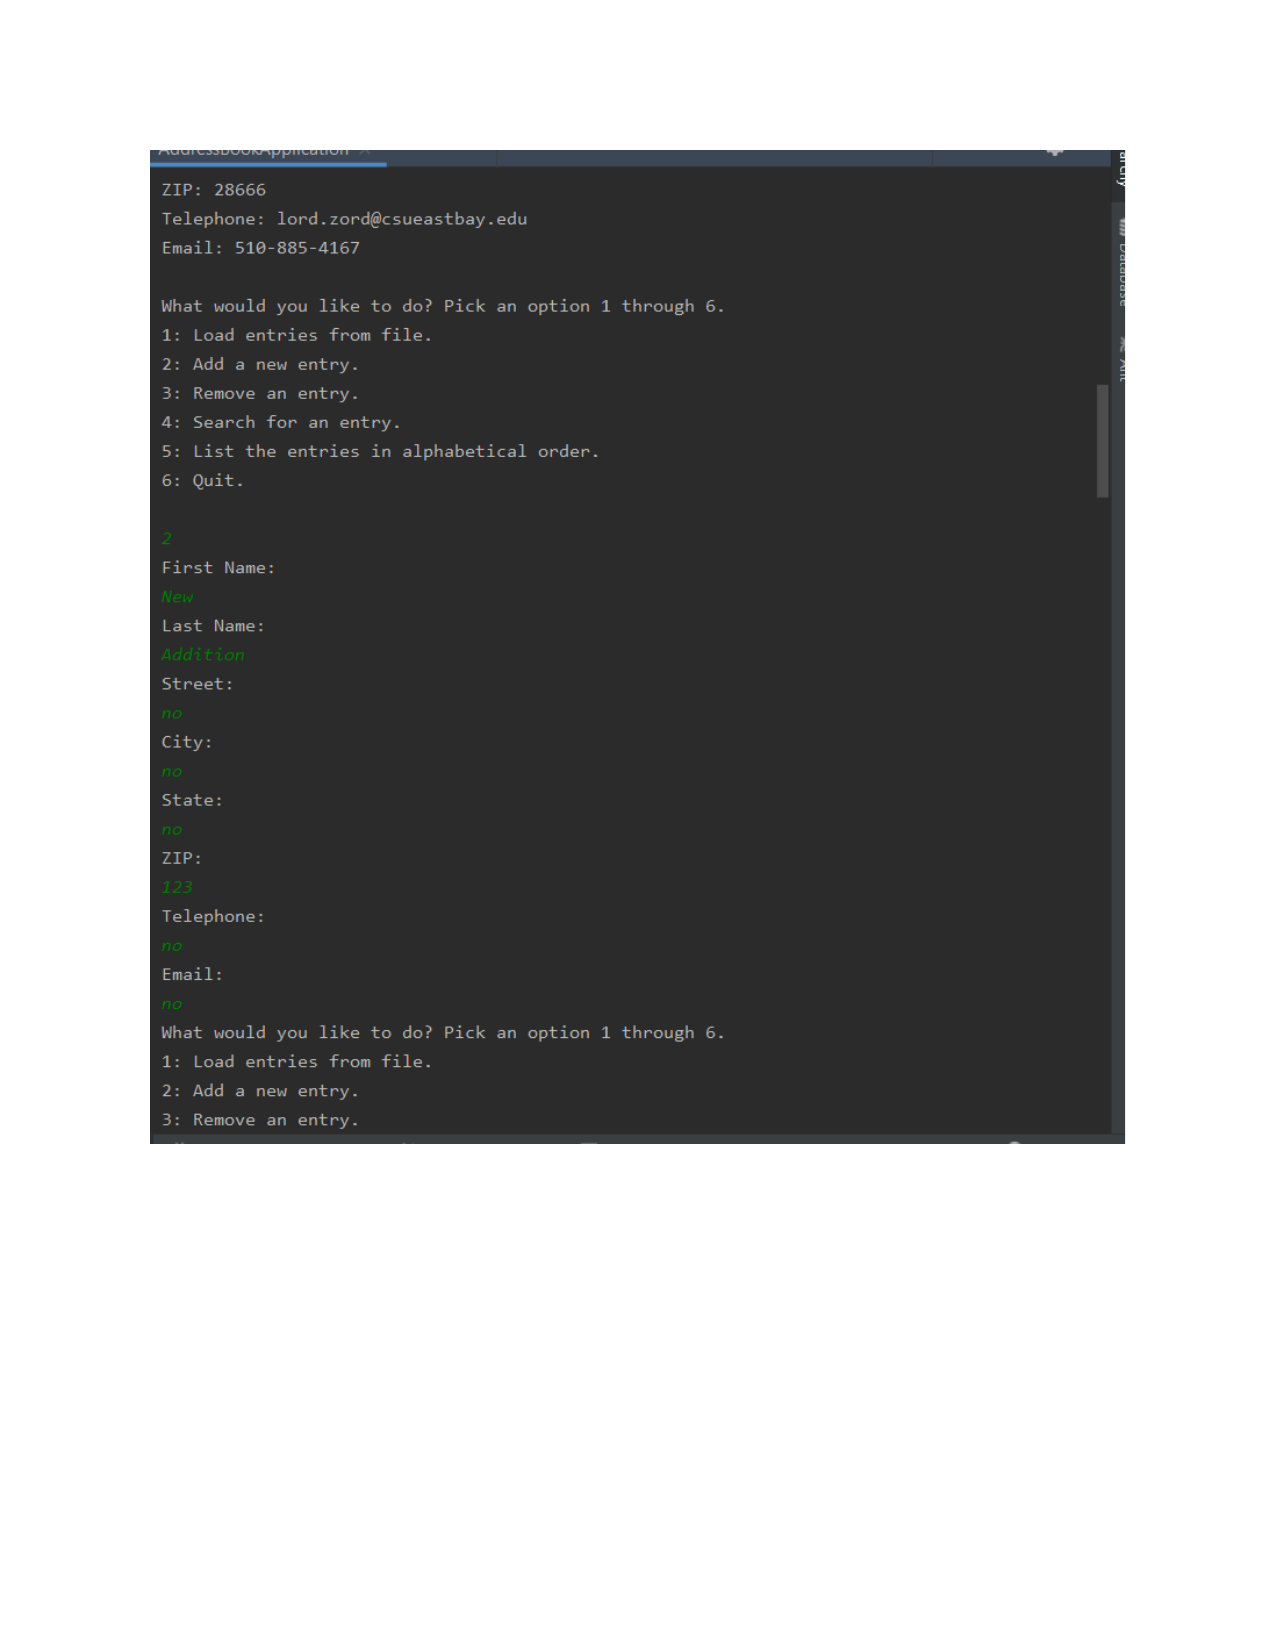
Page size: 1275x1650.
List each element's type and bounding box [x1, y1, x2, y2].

picture [150, 150, 1125, 1144]
